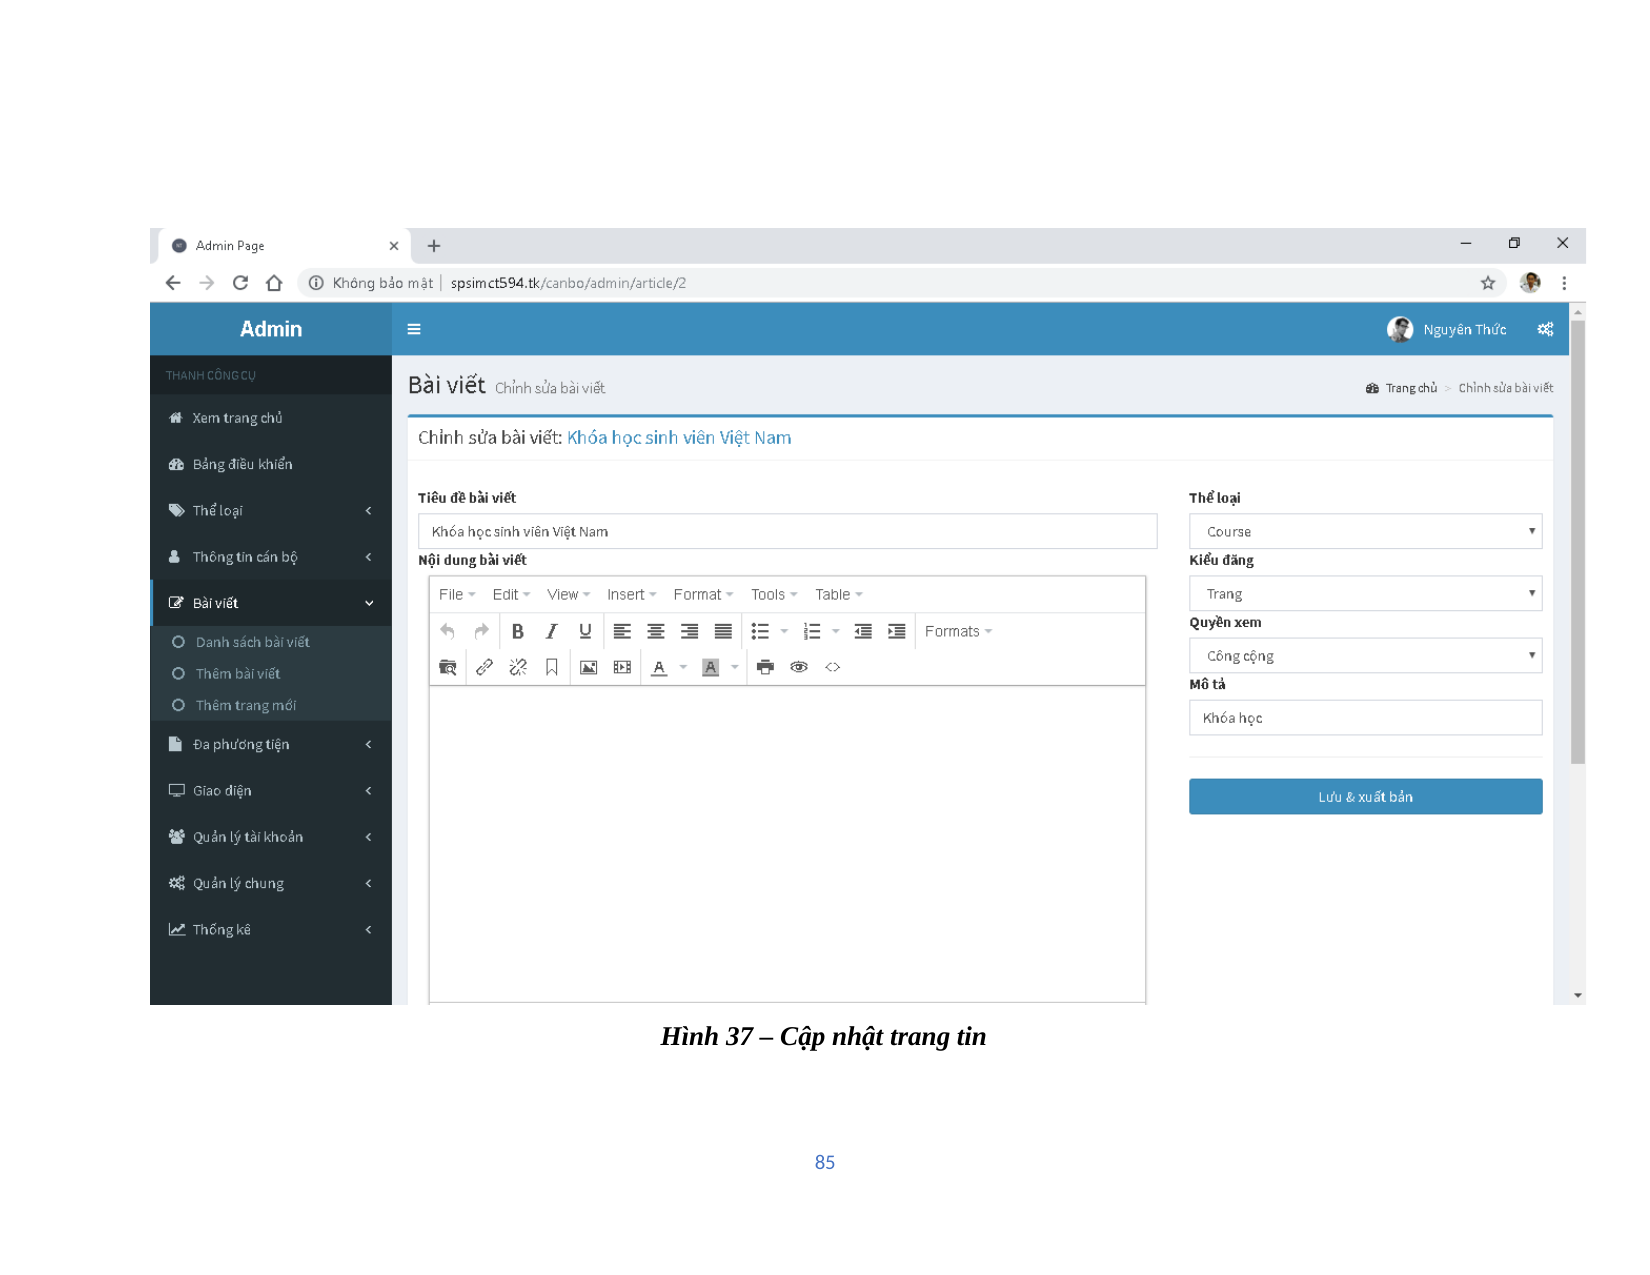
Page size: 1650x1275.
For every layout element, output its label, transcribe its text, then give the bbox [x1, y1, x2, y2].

subtitle Hình 37 – Cập nhật trang tin [150, 1019, 1500, 1051]
picture [150, 228, 1587, 1005]
